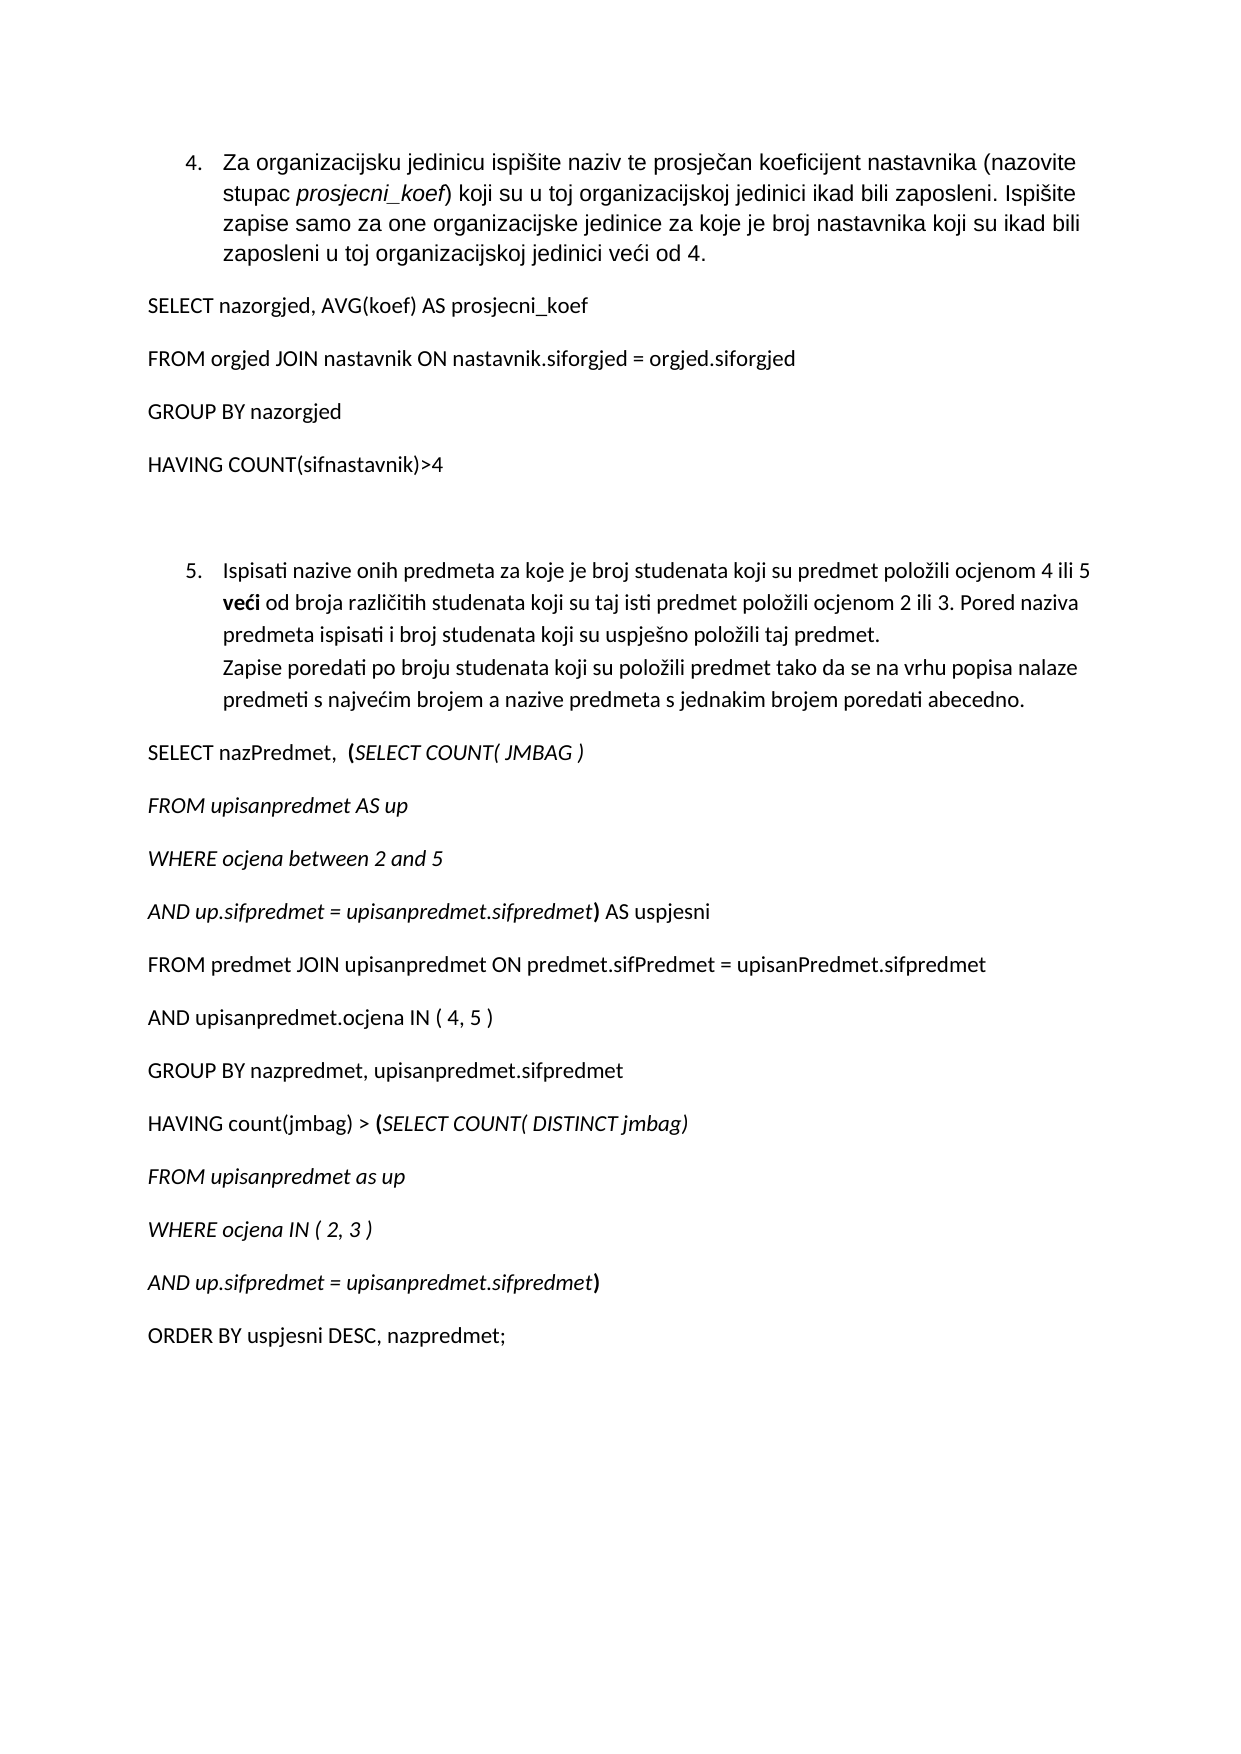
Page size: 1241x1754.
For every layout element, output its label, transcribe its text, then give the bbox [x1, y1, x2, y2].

text GROUP BY nazorgjed [148, 397, 1093, 425]
text AND upisanpredmet.ocjena IN ( 4, 5 ) [148, 1003, 1093, 1031]
text AND up.sifpredmet = upisanpredmet.sifpredmet) AS uspjesni [148, 897, 1093, 925]
text HAVING COUNT(sifnastavnik)>4 [148, 450, 1093, 478]
text FROM upisanpredmet AS up [148, 791, 1093, 819]
text AND up.sifpredmet = upisanpredmet.sifpredmet) [148, 1268, 1093, 1296]
text GROUP BY nazpredmet, upisanpredmet.sifpredmet [148, 1056, 1093, 1084]
list Ispisati nazive onih predmeta za koje je broj studenata koji su predmet položili ocjenom 4 ili 5 veći od broja različitih studenata koji su taj isti predmet položili ocjenom 2 ili 3. Pored naziva predmeta ispisati i broj studenata koji su uspješno položili taj predmet. Zapise poredati po broju studenata koji su položili predmet tako da se na vrhu popisa nalaze predmeti s najvećim brojem a nazive predmeta s jednakim brojem poredati abecedno. [185, 556, 1093, 713]
text FROM predmet JOIN upisanpredmet ON predmet.sifPredmet = upisanPredmet.sifpredmet [148, 950, 1093, 978]
text FROM orgjed JOIN nastavnik ON nastavnik.siforgjed = orgjed.siforgjed [148, 344, 1093, 372]
text HAVING count(jmbag) > (SELECT COUNT( DISTINCT jmbag) [148, 1109, 1093, 1137]
text ORDER BY uspjesni DESC, nazpredmet; [148, 1321, 1093, 1349]
text FROM upisanpredmet as up [148, 1162, 1093, 1190]
text SELECT nazorgjed, AVG(koef) AS prosjecni_koef [148, 291, 1093, 319]
text WHERE ocjena between 2 and 5 [148, 844, 1093, 872]
text SELECT nazPredmet, (SELECT COUNT( JMBAG ) [148, 738, 1093, 766]
list Za organizacijsku jedinicu ispišite naziv te prosječan koeficijent nastavnika (nazovite stupac prosjecni_koef) koji su u toj organizacijskoj jedinici ikad bili zaposleni. Ispišite zapise samo za one organizacijske jedinice za koje je broj nastavnika koji su ikad bili zaposleni u toj organizacijskoj jedinici veći od 4. [185, 148, 1093, 266]
text WHERE ocjena IN ( 2, 3 ) [148, 1215, 1093, 1243]
